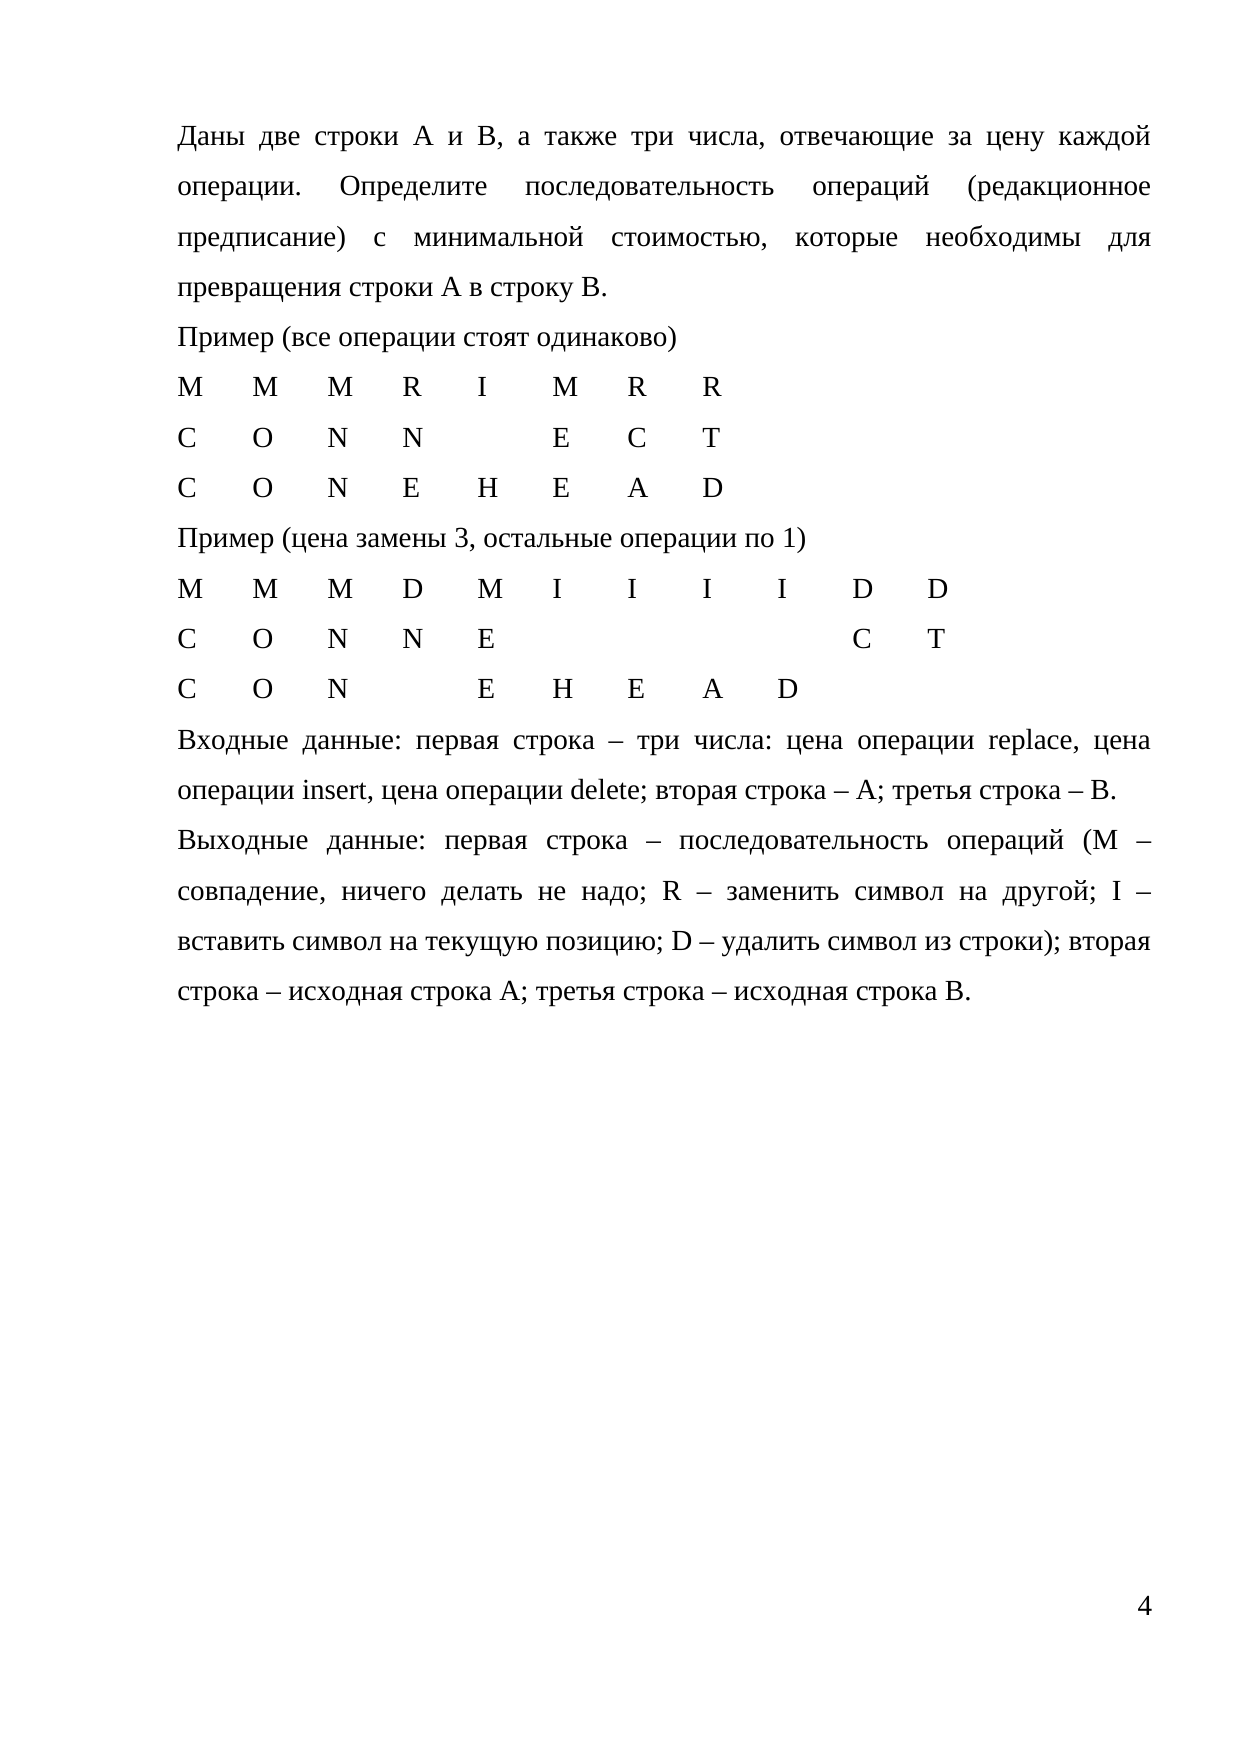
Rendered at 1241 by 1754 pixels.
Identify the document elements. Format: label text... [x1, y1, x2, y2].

text C O N N E C T [177, 621, 1152, 655]
text C O N E H E A D [177, 470, 1152, 504]
text M M M D M I I I I D D [177, 571, 1152, 604]
text C O N E H E A D [177, 671, 1152, 705]
text Выходные данные: первая строка – последовательность операций (M – совпадение, ничего делать не надо; R – заменить символ на другой; I – вставить символ на текущую позицию; D – удалить символ из строки); вторая строка – исходная строка A; третья строка – исходная строка B. [177, 822, 1152, 1007]
text Пример (все операции стоят одинаково) [177, 319, 1152, 353]
text Пример (цена замены 3, остальные операции по 1) [177, 521, 1152, 554]
text Даны две строки A и B, а также три числа, отвечающие за цену каждой операции. Определите последовательность операций (редакционное предписание) с минимальной стоимостью, которые необходимы для превращения строки A в строку B. [177, 118, 1152, 302]
text M M M R I M R R [177, 369, 1152, 403]
text C O N N E C T [177, 420, 1152, 453]
text Входные данные: первая строка – три числа: цена операции replace, цена операции insert, цена операции delete; вторая строка – A; третья строка – B. [177, 722, 1152, 806]
